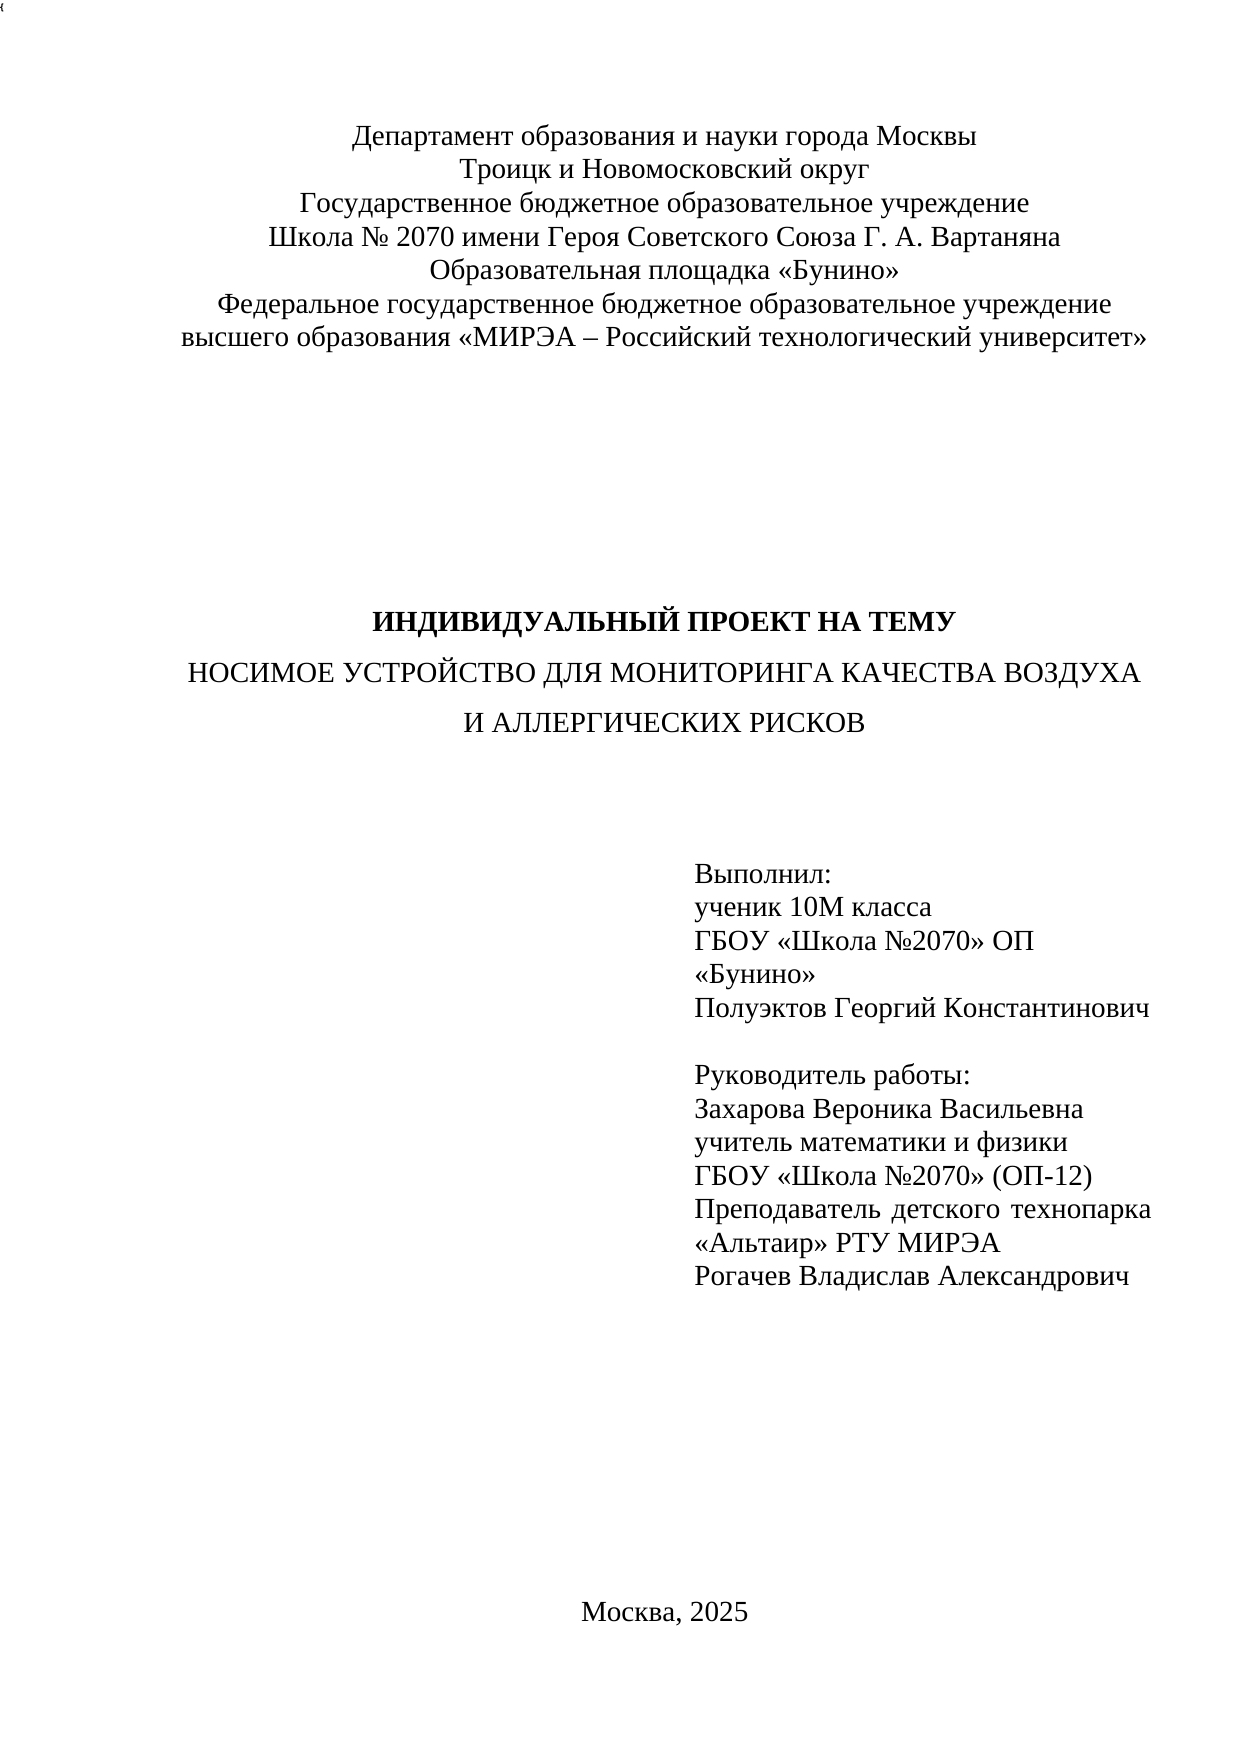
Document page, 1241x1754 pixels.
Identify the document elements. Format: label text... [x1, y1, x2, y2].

text Москва, 2025 [177, 1594, 1152, 1627]
text учитель математики и физики [694, 1124, 1152, 1158]
text Полуэктов Георгий Константинович [694, 990, 1152, 1024]
text ученик 10М класса [694, 889, 1152, 923]
text Рогачев Владислав Александрович [694, 1258, 1152, 1292]
text ИНДИВИДУАЛЬНЫЙ ПРОЕКТ НА ТЕМУ [177, 604, 1152, 638]
text Школа № 2070 имени Героя Советского Союза Г. А. Вартаняна [177, 219, 1152, 252]
text НОСИМОЕ УСТРОЙСТВО ДЛЯ МОНИТОРИНГА КАЧЕСТВА ВОЗДУХА И АЛЛЕРГИЧЕСКИХ РИСКОВ [177, 655, 1152, 739]
text Федеральное государственное бюджетное образовательное учреждение высшего образования «МИРЭА – Российский технологический университет» [177, 286, 1152, 353]
text Захарова Вероника Васильевна [694, 1091, 1152, 1124]
text Руководитель работы: [694, 1057, 1152, 1091]
text Департамент образования и науки города Москвы [177, 118, 1152, 152]
text Троицк и Новомосковский округ [177, 152, 1152, 185]
text Государственное бюджетное образовательное учреждение [177, 185, 1152, 219]
text ГБОУ «Школа №2070» ОП [694, 923, 1152, 957]
text Выполнил: [694, 856, 1152, 889]
text ГБОУ «Школа №2070» (ОП-12) [694, 1158, 1152, 1191]
text Образовательная площадка «Бунино» [177, 252, 1152, 286]
text Преподаватель детского технопарка «Альтаир» РТУ МИРЭА [694, 1191, 1152, 1258]
text «Бунино» [694, 957, 1152, 990]
